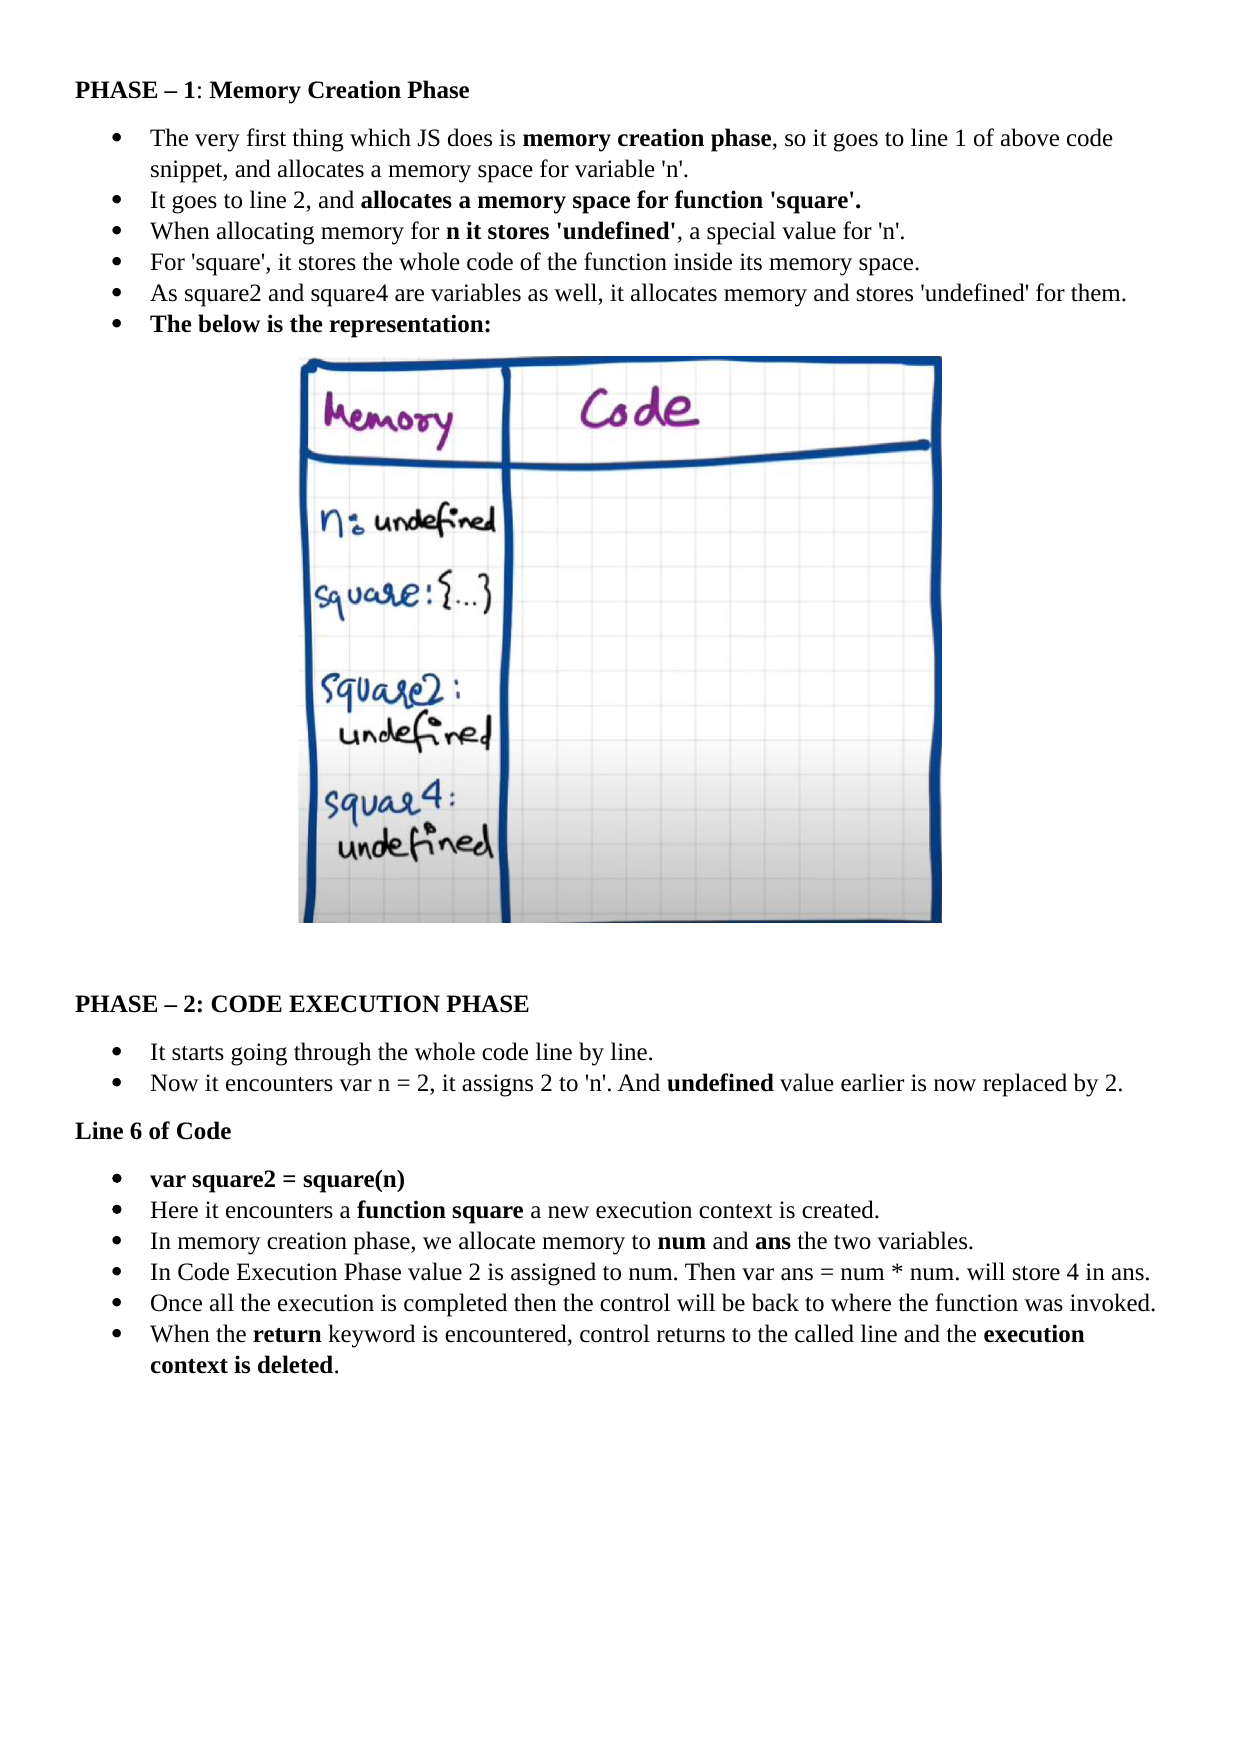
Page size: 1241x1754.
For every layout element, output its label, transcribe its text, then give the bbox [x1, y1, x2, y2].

list When the return keyword is encountered, control returns to the called line and the execution context is deleted. [112, 1319, 1165, 1379]
list As square2 and square4 are variables as well, it allocates memory and stores 'undefined' for them. [112, 278, 1165, 307]
text PHASE – 1: Memory Creation Phase [75, 75, 1165, 104]
list var square2 = square(n) [112, 1164, 1165, 1192]
list In Code Execution Phase value 2 is assigned to num. Then var ans = num * num. will store 4 in ans. [112, 1257, 1165, 1286]
list In memory creation phase, we allocate memory to num and ans the two variables. [112, 1226, 1165, 1254]
list Here it encounters a function square a new execution context is created. [112, 1195, 1165, 1223]
text Line 6 of Code [75, 1116, 1165, 1145]
text PHASE – 2: CODE EXECUTION PHASE [75, 989, 1165, 1018]
list The very first thing which JS does is memory creation phase, so it goes to line 1 of above code snippet, and allocates a memory space for variable 'n'. [112, 123, 1165, 182]
list It goes to line 2, and allocates a memory space for function 'square'. [112, 185, 1165, 213]
list For 'square', it stores the whole code of the function inside its memory space. [112, 247, 1165, 276]
list The below is the representation: [112, 309, 1165, 338]
picture [298, 356, 942, 923]
list When allocating memory for n it stores 'undefined', a special value for 'n'. [112, 216, 1165, 244]
list It starts going through the whole code line by line. [112, 1037, 1165, 1066]
list Now it encounters var n = 2, it assigns 2 to 'n'. And undefined value earlier is now replaced by 2. [112, 1068, 1165, 1097]
list Once all the execution is completed then the control will be back to where the function was invoked. [112, 1288, 1165, 1317]
